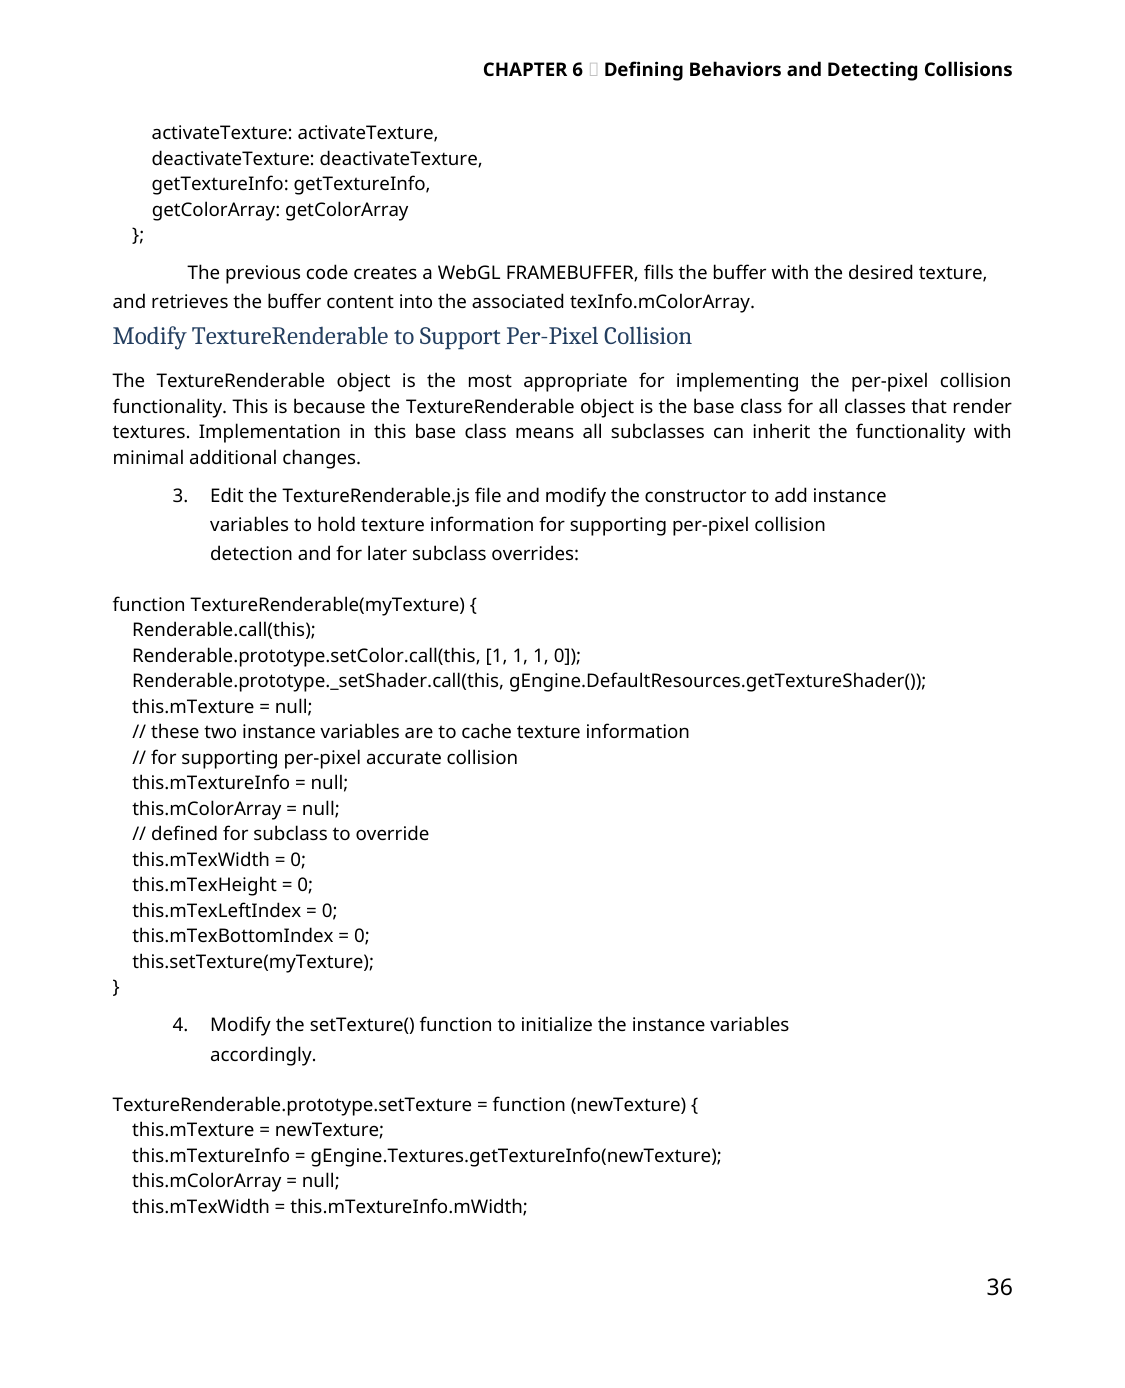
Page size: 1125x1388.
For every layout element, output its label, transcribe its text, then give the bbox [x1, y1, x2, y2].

text // these two instance variables are to cache texture information [112, 718, 1012, 744]
text this.mTextureInfo = gEngine.Textures.getTextureInfo(newTexture); [112, 1142, 1012, 1168]
text }; [112, 221, 1012, 247]
text activateTexture: activateTexture, [112, 119, 1012, 145]
text Renderable.prototype.setColor.call(this, [1, 1, 1, 0]); [112, 642, 1012, 667]
text this.mTexWidth = this.mTextureInfo.mWidth; [112, 1193, 1012, 1219]
text getTextureInfo: getTextureInfo, [112, 170, 1012, 196]
text this.mTexture = newTexture; [112, 1117, 1012, 1142]
text this.mColorArray = null; [112, 1168, 1012, 1193]
text } [112, 974, 1012, 999]
text this.setTexture(myTexture); [112, 948, 1012, 974]
text deactivateTexture: deactivateTexture, [112, 145, 1012, 170]
list Modify the setTexture() function to initialize the instance variables accordingly. [172, 1012, 892, 1066]
text this.mTexHeight = 0; [112, 872, 1012, 897]
text this.mTexLeftIndex = 0; [112, 897, 1012, 923]
subtitle Modify TextureRenderable to Support Per-Pixel Collision [112, 322, 1012, 351]
text // defined for subclass to override [112, 821, 1012, 846]
text Renderable.prototype._setShader.call(this, gEngine.DefaultResources.getTextureShader()); [112, 667, 1012, 693]
text this.mTextureInfo = null; [112, 769, 1012, 795]
list Edit the TextureRenderable.js file and modify the constructor to add instance variables to hold texture information for supporting per-pixel collision detection and for later subclass overrides: [172, 482, 892, 566]
text // for supporting per-pixel accurate collision [112, 744, 1012, 769]
text getColorArray: getColorArray [112, 196, 1012, 221]
text TextureRenderable.prototype.setTexture = function (newTexture) { [112, 1091, 1012, 1117]
text this.mTexBottomIndex = 0; [112, 923, 1012, 948]
text function TextureRenderable(myTexture) { [112, 591, 1012, 616]
text The previous code creates a WebGL FRAMEBUFFER, fills the buffer with the desired texture, and retrieves the buffer content into the associated texInfo.mColorArray. [112, 259, 1012, 314]
text The TextureRenderable object is the most appropriate for implementing the per-pixel collision functionality. This is because the TextureRenderable object is the base class for all classes that render textures. Implementation in this base class means all subclasses can inherit the functionality with minimal additional changes. [112, 368, 1012, 470]
text Renderable.call(this); [112, 616, 1012, 642]
text this.mTexture = null; [112, 693, 1012, 718]
text this.mTexWidth = 0; [112, 846, 1012, 872]
text this.mColorArray = null; [112, 795, 1012, 821]
